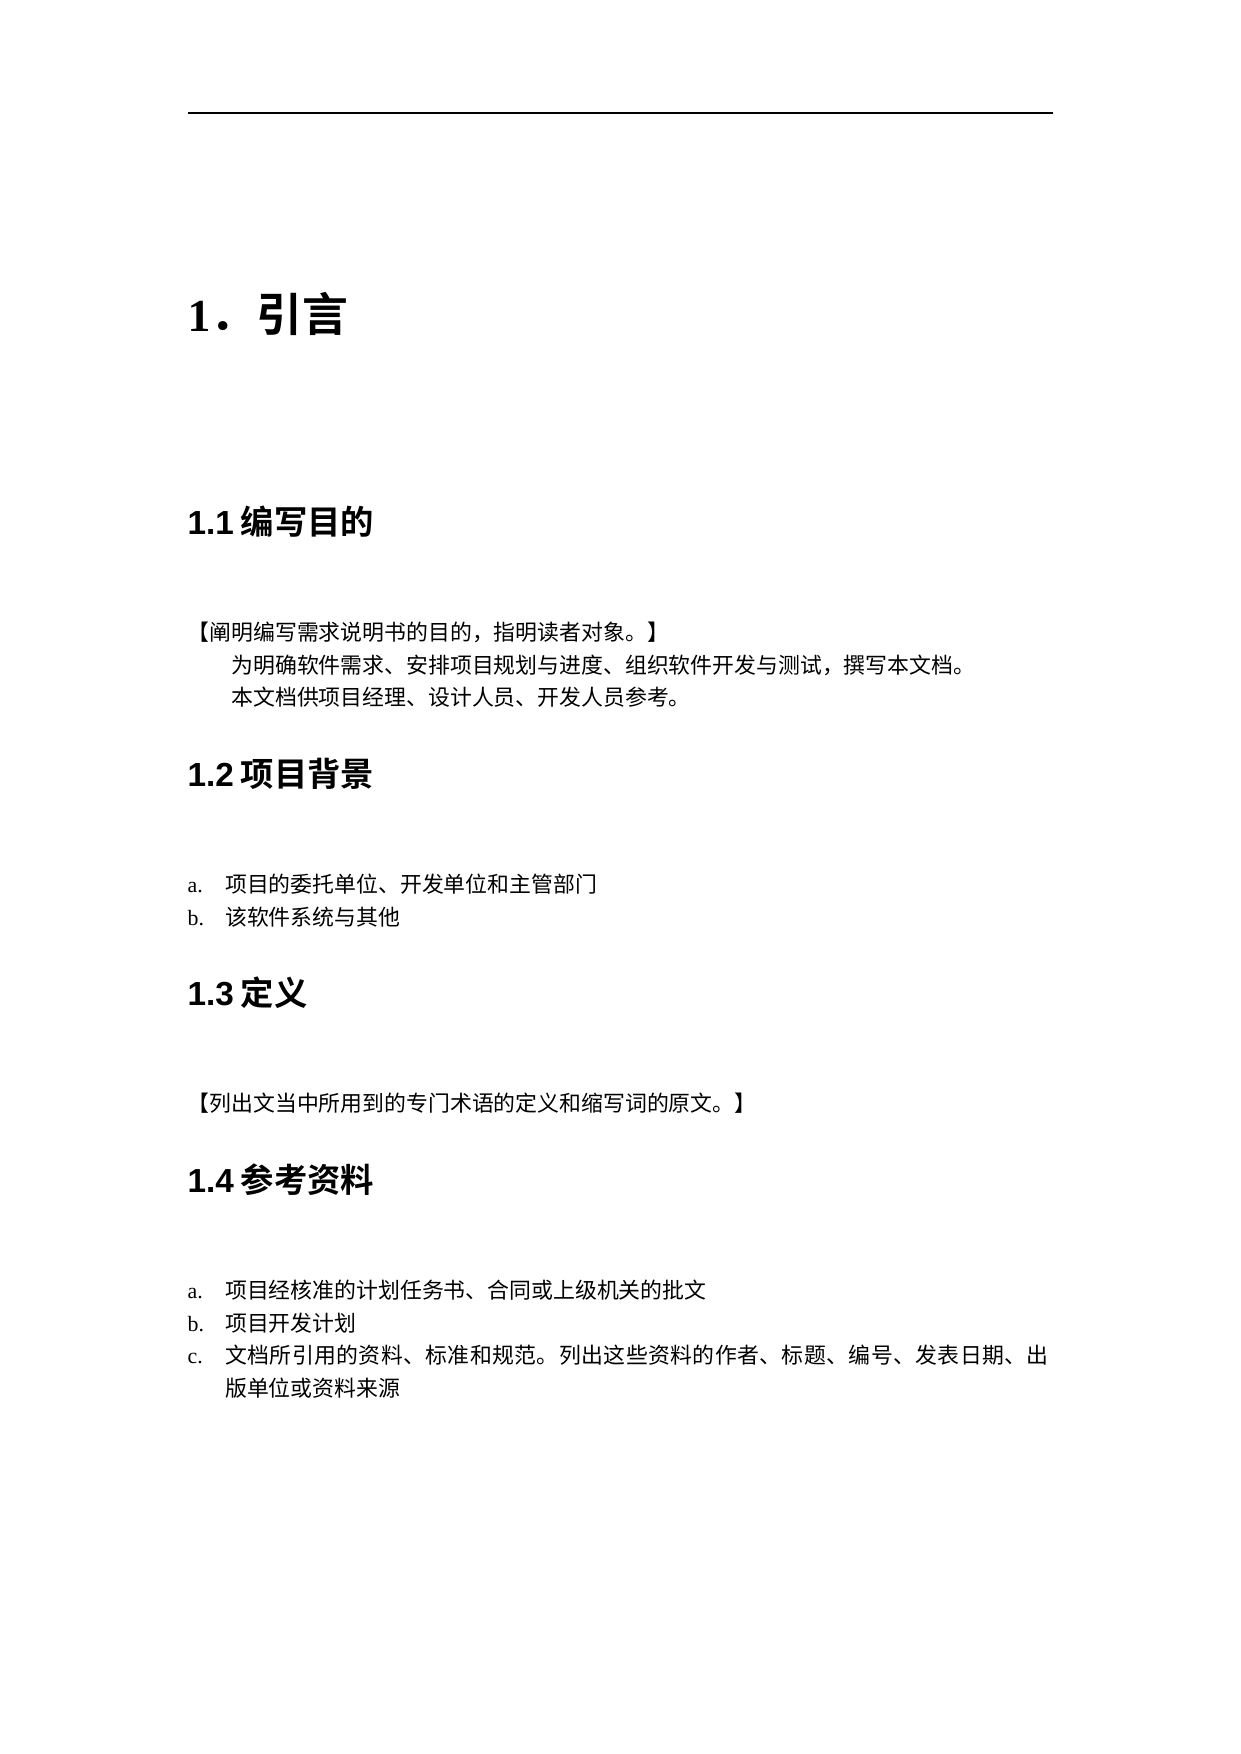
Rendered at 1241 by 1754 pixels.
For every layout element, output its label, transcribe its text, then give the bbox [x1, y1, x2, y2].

list 项目经核准的计划任务书、合同或上级机关的批文 [187, 1273, 1053, 1305]
text 本文档供项目经理、设计人员、开发人员参考。 [187, 680, 1053, 712]
list 文档所引用的资料、标准和规范。列出这些资料的作者、标题、编号、发表日期、出版单位或资料来源 [187, 1338, 1053, 1403]
list 项目开发计划 [187, 1305, 1053, 1338]
text 为明确软件需求、安排项目规划与进度、组织软件开发与测试，撰写本文档。 [187, 647, 1053, 680]
list 项目的委托单位、开发单位和主管部门 [187, 867, 1053, 899]
text 【阐明编写需求说明书的目的，指明读者对象。】 [187, 615, 1053, 647]
text 【列出文当中所用到的专门术语的定义和缩写词的原文。】 [187, 1086, 1053, 1118]
list 该软件系统与其他 [187, 899, 1053, 932]
